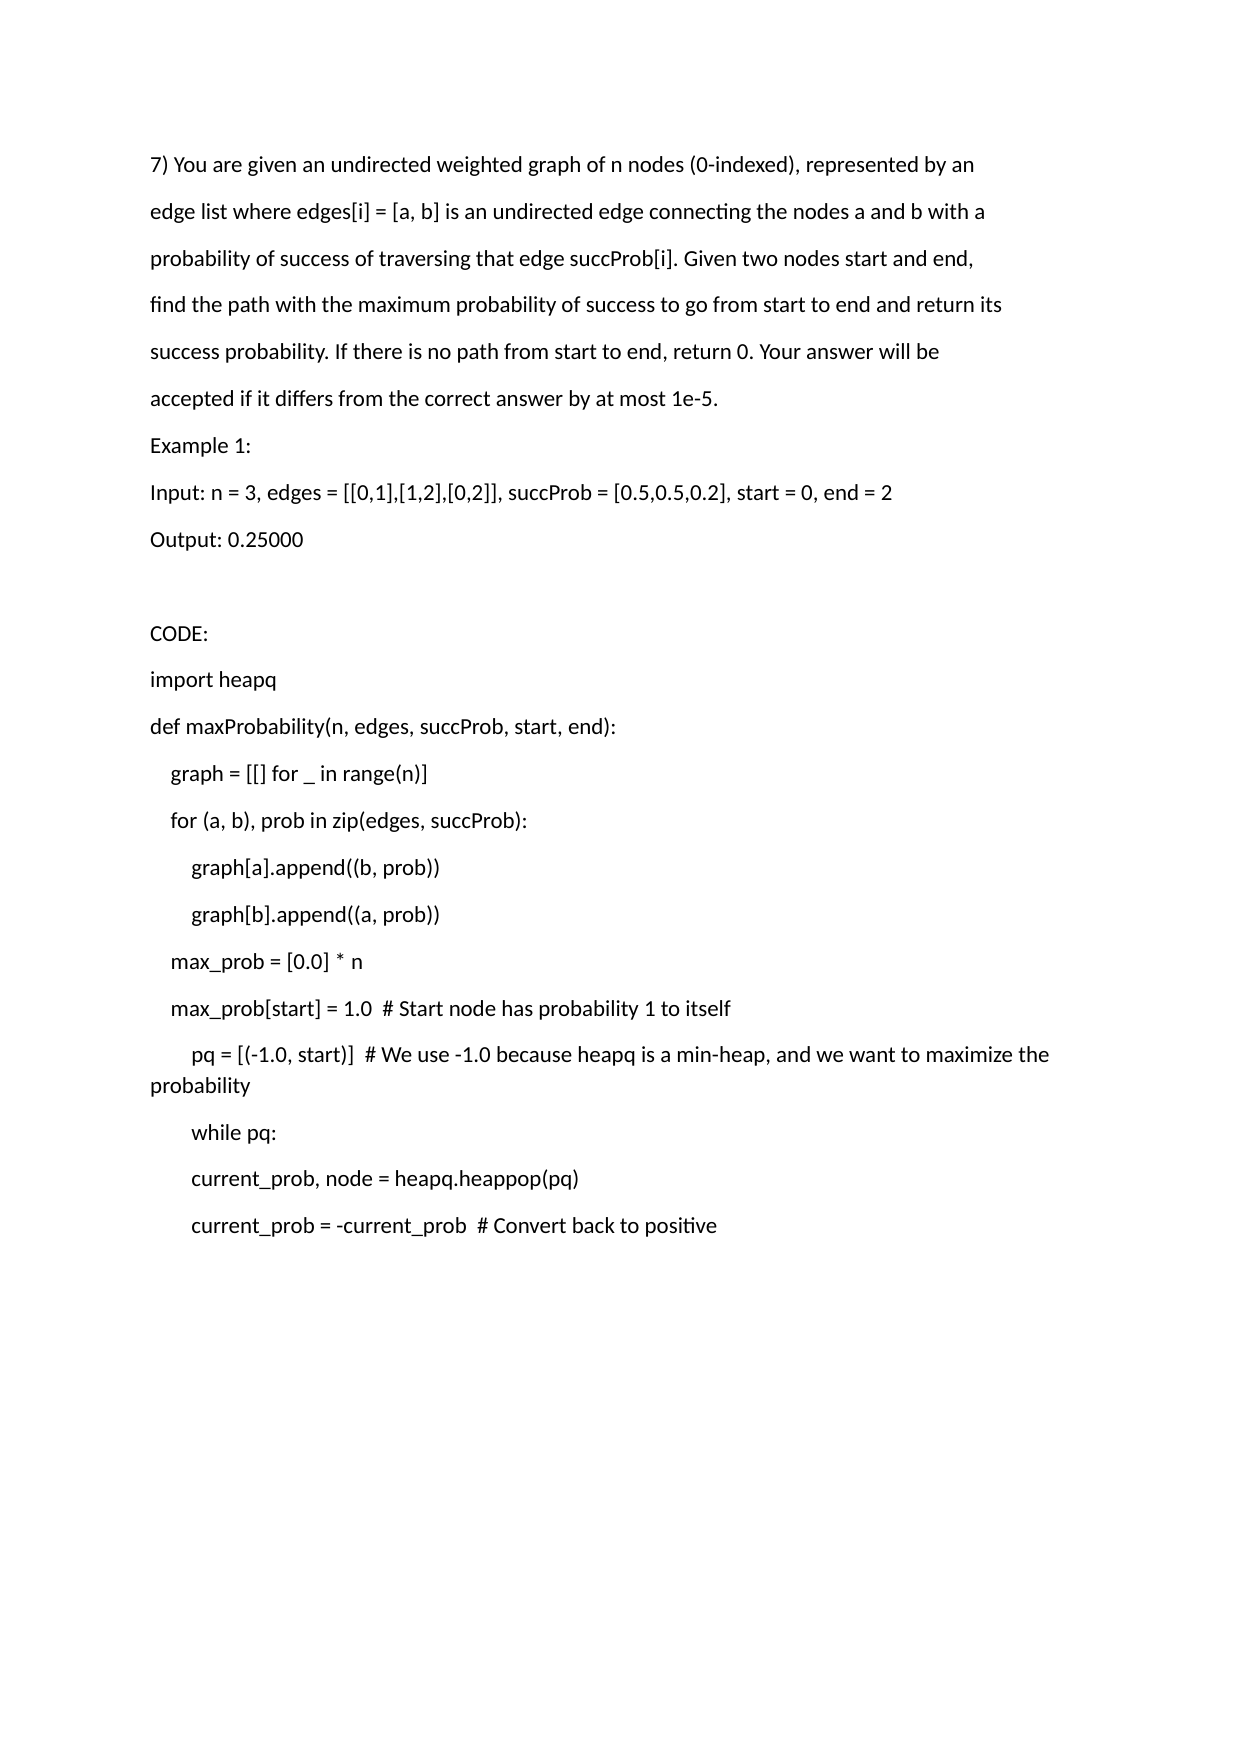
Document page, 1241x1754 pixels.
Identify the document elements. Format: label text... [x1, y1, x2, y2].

text graph[a].append((b, prob)) [150, 853, 1090, 881]
text success probability. If there is no path from start to end, return 0. Your answer will be [150, 337, 1090, 366]
text def maxProbability(n, edges, succProb, start, end): [150, 712, 1090, 741]
text CODE: [150, 619, 1090, 647]
text for (a, b), prob in zip(edges, succProb): [150, 806, 1090, 834]
text Output: 0.25000 [150, 525, 1090, 553]
text current_prob, node = heapq.heappop(pq) [150, 1164, 1090, 1193]
text probability of success of traversing that edge succProb[i]. Given two nodes start and end, [150, 244, 1090, 272]
text Example 1: [150, 431, 1090, 459]
text current_prob = -current_prob # Convert back to positive [150, 1211, 1090, 1239]
text graph[b].append((a, prob)) [150, 900, 1090, 928]
text while pq: [150, 1118, 1090, 1146]
text import heapq [150, 666, 1090, 694]
text max_prob[start] = 1.0 # Start node has probability 1 to itself [150, 994, 1090, 1022]
text pq = [(-1.0, start)] # We use -1.0 because heapq is a min-heap, and we want to maximize the probability [150, 1041, 1090, 1099]
text edge list where edges[i] = [a, b] is an undirected edge connecting the nodes a and b with a [150, 197, 1090, 225]
text find the path with the maximum probability of success to go from start to end and return its [150, 291, 1090, 319]
text Input: n = 3, edges = [[0,1],[1,2],[0,2]], succProb = [0.5,0.5,0.2], start = 0, end = 2 [150, 478, 1090, 506]
text accepted if it differs from the correct answer by at most 1e-5. [150, 384, 1090, 412]
text graph = [[] for _ in range(n)] [150, 759, 1090, 787]
text max_prob = [0.0] * n [150, 947, 1090, 975]
text 7) You are given an undirected weighted graph of n nodes (0-indexed), represented by an [150, 150, 1090, 178]
